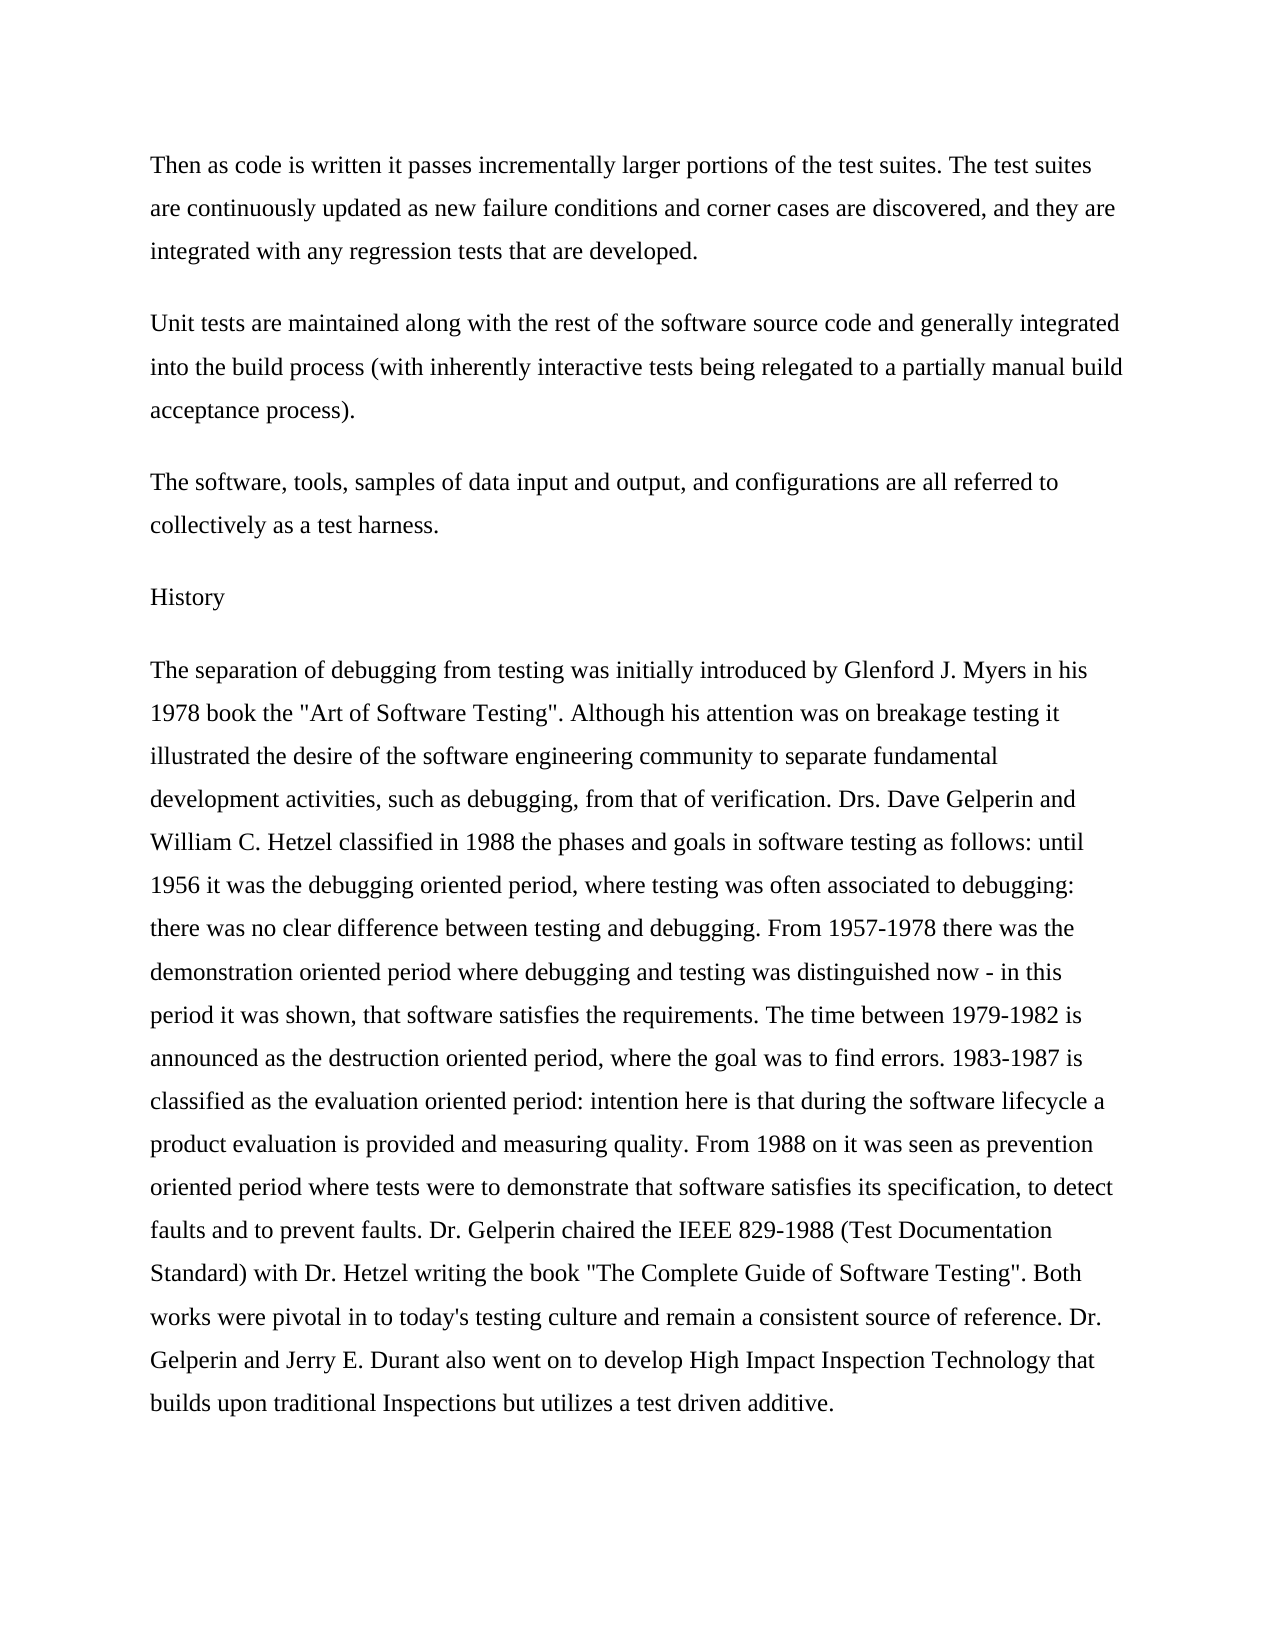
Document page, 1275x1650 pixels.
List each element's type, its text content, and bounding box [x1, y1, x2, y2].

subtitle History [150, 582, 1125, 611]
text The separation of debugging from testing was initially introduced by Glenford J. Myers in his 1978 book the "Art of Software Testing". Although his attention was on breakage testing it illustrated the desire of the software engineering community to separate fundamental development activities, such as debugging, from that of verification. Drs. Dave Gelperin and William C. Hetzel classified in 1988 the phases and goals in software testing as follows: until 1956 it was the debugging oriented period, where testing was often associated to debugging: there was no clear difference between testing and debugging. From 1957-1978 there was the demonstration oriented period where debugging and testing was distinguished now - in this period it was shown, that software satisfies the requirements. The time between 1979-1982 is announced as the destruction oriented period, where the goal was to find errors. 1983-1987 is classified as the evaluation oriented period: intention here is that during the software lifecycle a product evaluation is provided and measuring quality. From 1988 on it was seen as prevention oriented period where tests were to demonstrate that software satisfies its specification, to detect faults and to prevent faults. Dr. Gelperin chaired the IEEE 829-1988 (Test Documentation Standard) with Dr. Hetzel writing the book "The Complete Guide of Software Testing". Both works were pivotal in to today's testing culture and remain a consistent source of reference. Dr. Gelperin and Jerry E. Durant also went on to develop High Impact Inspection Technology that builds upon traditional Inspections but utilizes a test driven additive. [150, 655, 1125, 1417]
text Unit tests are maintained along with the rest of the software source code and generally integrated into the build process (with inherently interactive tests being relegated to a partially manual build acceptance process). [150, 308, 1125, 423]
text The software, tools, samples of data input and output, and configurations are all referred to collectively as a test harness. [150, 467, 1125, 539]
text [150, 150, 1125, 265]
